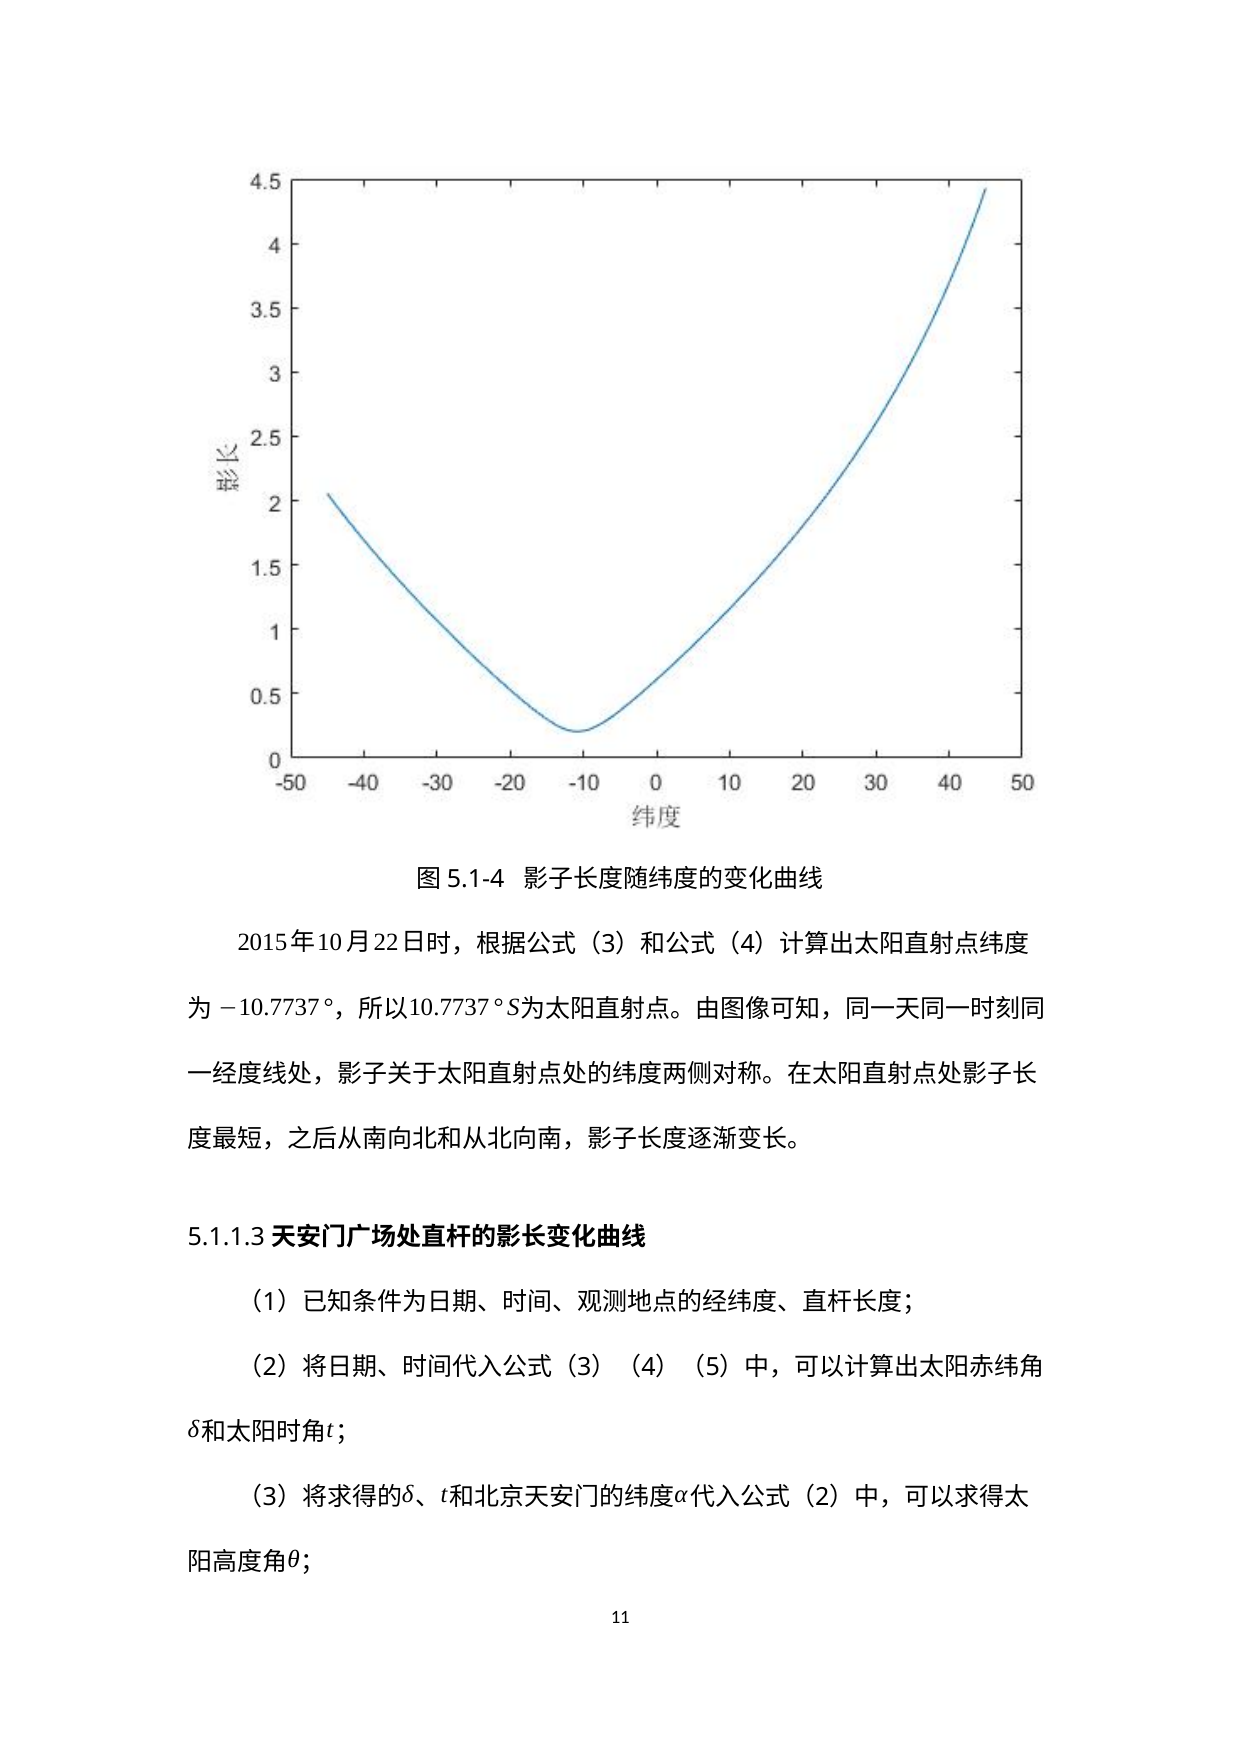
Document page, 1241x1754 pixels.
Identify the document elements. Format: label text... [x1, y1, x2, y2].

text 时，根据公式（3）和公式（4）计算出太阳直射点纬度为 ，所以为太阳直射点。由图像可知，同一天同一时刻同一经度线处，影子关于太阳直射点处的纬度两侧对称。在太阳直射点处影子长度最短，之后从南向北和从北向南，影子长度逐渐变长。 [187, 909, 1053, 1169]
text 图5.1-4 影子长度随纬度的变化曲线 [187, 844, 1053, 909]
text （3）将求得的、和北京天安门的纬度代入公式（2）中，可以求得太阳高度角； [187, 1462, 1053, 1592]
text （1）已知条件为日期、时间、观测地点的经纬度、直杆长度； [187, 1267, 1053, 1332]
text 5.1.1.3 天安门广场处直杆的影长变化曲线 [187, 1202, 1053, 1267]
picture [202, 162, 1039, 834]
text （2）将日期、时间代入公式（3）（4）（5）中，可以计算出太阳赤纬角和太阳时角； [187, 1332, 1053, 1462]
